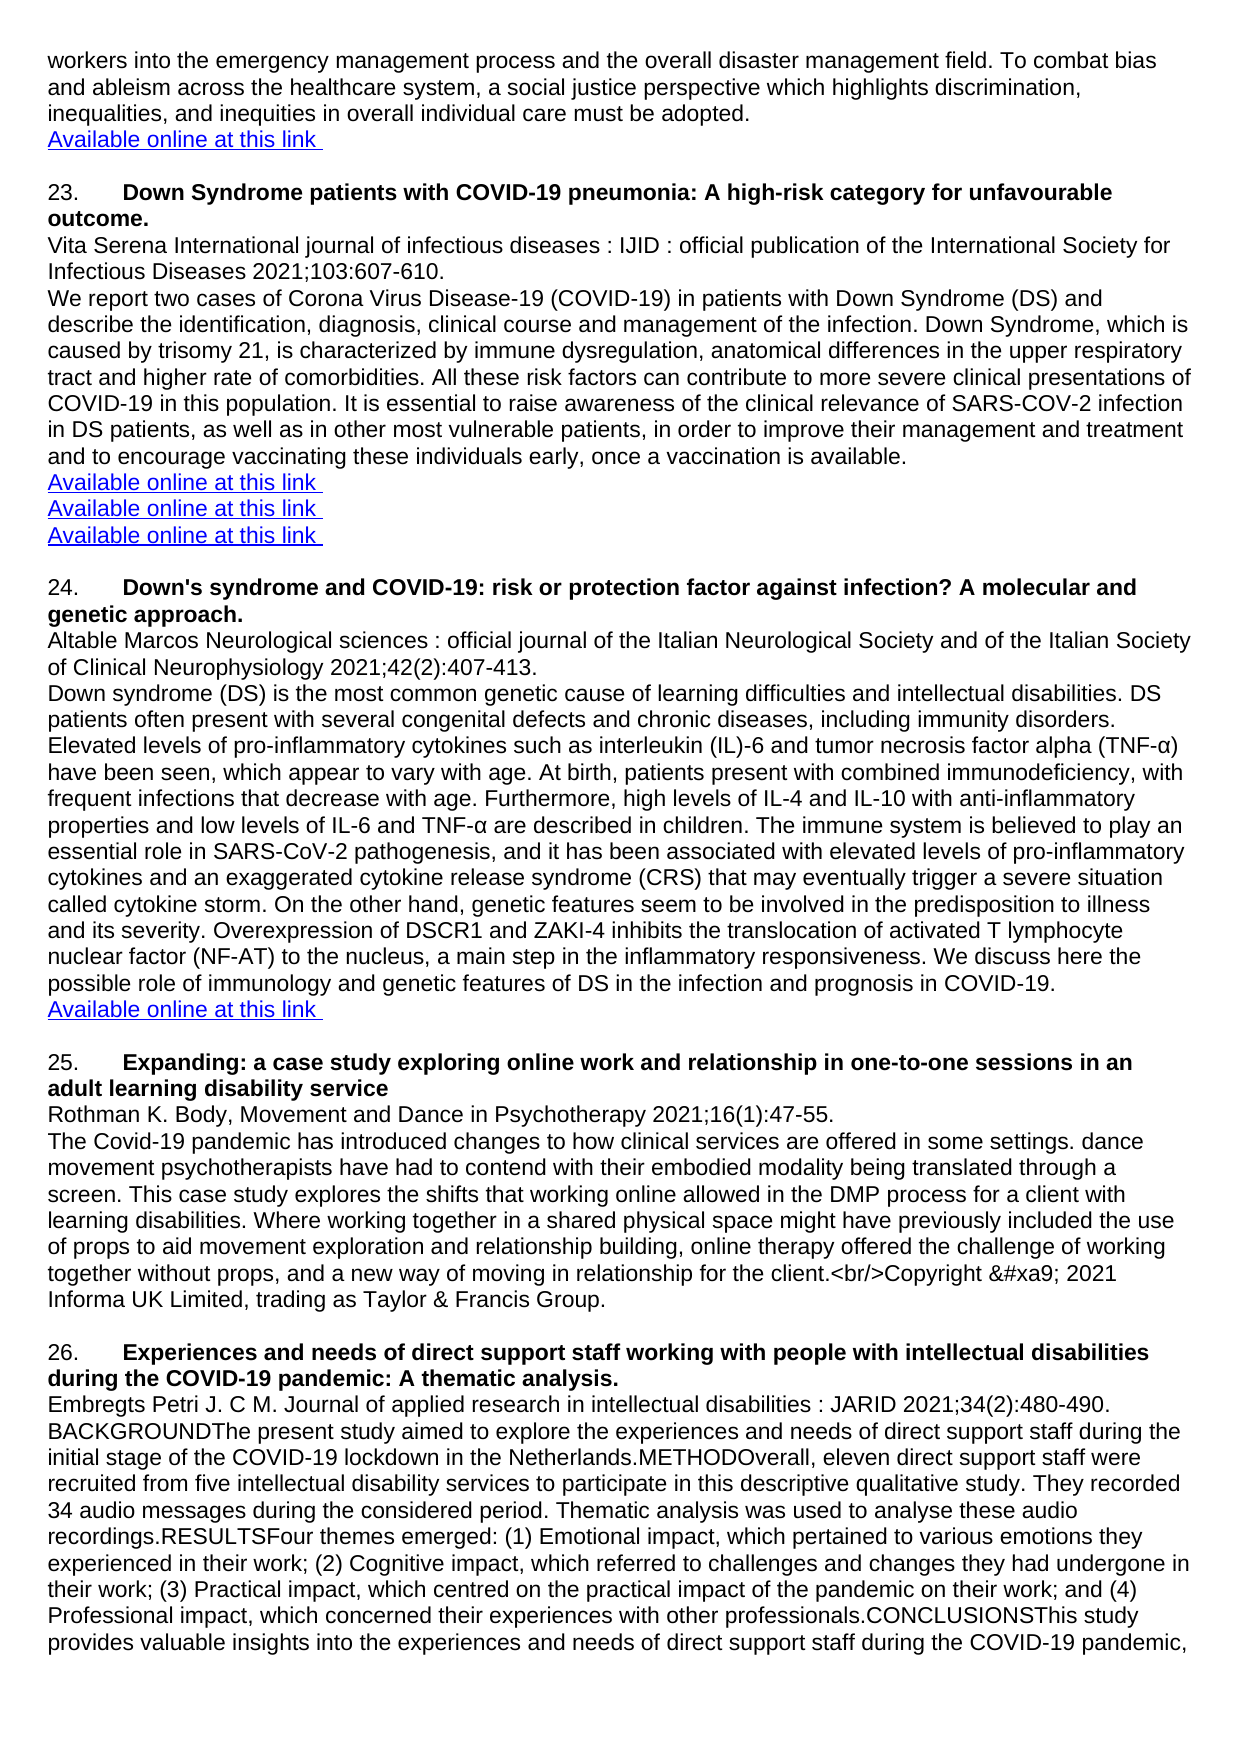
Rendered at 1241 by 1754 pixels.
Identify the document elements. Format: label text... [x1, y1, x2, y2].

text Available online at this link [47, 996, 1193, 1022]
list Down Syndrome patients with COVID-19 pneumonia: A high-risk category for unfavourable outcome. Vita Serena International journal of infectious diseases : IJID : official publication of the International Society for Infectious Diseases 2021;103:607-610. [47, 179, 1193, 284]
list Expanding: a case study exploring online work and relationship in one-to-one sessions in an adult learning disability service Rothman K. Body, Movement and Dance in Psychotherapy 2021;16(1):47-55. [47, 1049, 1193, 1128]
list Experiences and needs of direct support staff working with people with intellectual disabilities during the COVID-19 pandemic: A thematic analysis. Embregts Petri J. C M. Journal of applied research in intellectual disabilities : JARID 2021;34(2):480-490. [47, 1339, 1193, 1418]
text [47, 1418, 1193, 1655]
text We report two cases of Corona Virus Disease-19 (COVID-19) in patients with Down Syndrome (DS) and describe the identification, diagnosis, clinical course and management of the infection. Down Syndrome, which is caused by trisomy 21, is characterized by immune dysregulation, anatomical differences in the upper respiratory tract and higher rate of comorbidities. All these risk factors can contribute to more severe clinical presentations of COVID-19 in this population. It is essential to raise awareness of the clinical relevance of SARS-COV-2 infection in DS patients, as well as in other most vulnerable patients, in order to improve their management and treatment and to encourage vaccinating these individuals early, once a vaccination is available. [47, 284, 1193, 469]
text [47, 47, 1193, 126]
text Available online at this link [47, 522, 1193, 548]
text Down syndrome (DS) is the most common genetic cause of learning difficulties and intellectual disabilities. DS patients often present with several congenital defects and chronic diseases, including immunity disorders. Elevated levels of pro-inflammatory cytokines such as interleukin (IL)-6 and tumor necrosis factor alpha (TNF-α) have been seen, which appear to vary with age. At birth, patients present with combined immunodeficiency, with frequent infections that decrease with age. Furthermore, high levels of IL-4 and IL-10 with anti-inflammatory properties and low levels of IL-6 and TNF-α are described in children. The immune system is believed to play an essential role in SARS-CoV-2 pathogenesis, and it has been associated with elevated levels of pro-inflammatory cytokines and an exaggerated cytokine release syndrome (CRS) that may eventually trigger a severe situation called cytokine storm. On the other hand, genetic features seem to be involved in the predisposition to illness and its severity. Overexpression of DSCR1 and ZAKI-4 inhibits the translocation of activated T lymphocyte nuclear factor (NF-AT) to the nucleus, a main step in the inflammatory responsiveness. We discuss here the possible role of immunology and genetic features of DS in the infection and prognosis in COVID-19. [47, 680, 1193, 996]
text Available online at this link [47, 495, 1193, 522]
text Available online at this link [47, 126, 1193, 153]
text The Covid-19 pandemic has introduced changes to how clinical services are offered in some settings. dance movement psychotherapists have had to contend with their embodied modality being translated through a screen. This case study explores the shifts that working online allowed in the DMP process for a client with learning disabilities. Where working together in a shared physical space might have previously included the use of props to aid movement exploration and relationship building, online therapy offered the challenge of working together without props, and a new way of moving in relationship for the client.<br/>Copyright &#xa9; 2021 Informa UK Limited, trading as Taylor & Francis Group. [47, 1128, 1193, 1312]
list Down's syndrome and COVID-19: risk or protection factor against infection? A molecular and genetic approach. Altable Marcos Neurological sciences : official journal of the Italian Neurological Society and of the Italian Society of Clinical Neurophysiology 2021;42(2):407-413. [47, 574, 1193, 680]
text Available online at this link [47, 469, 1193, 495]
